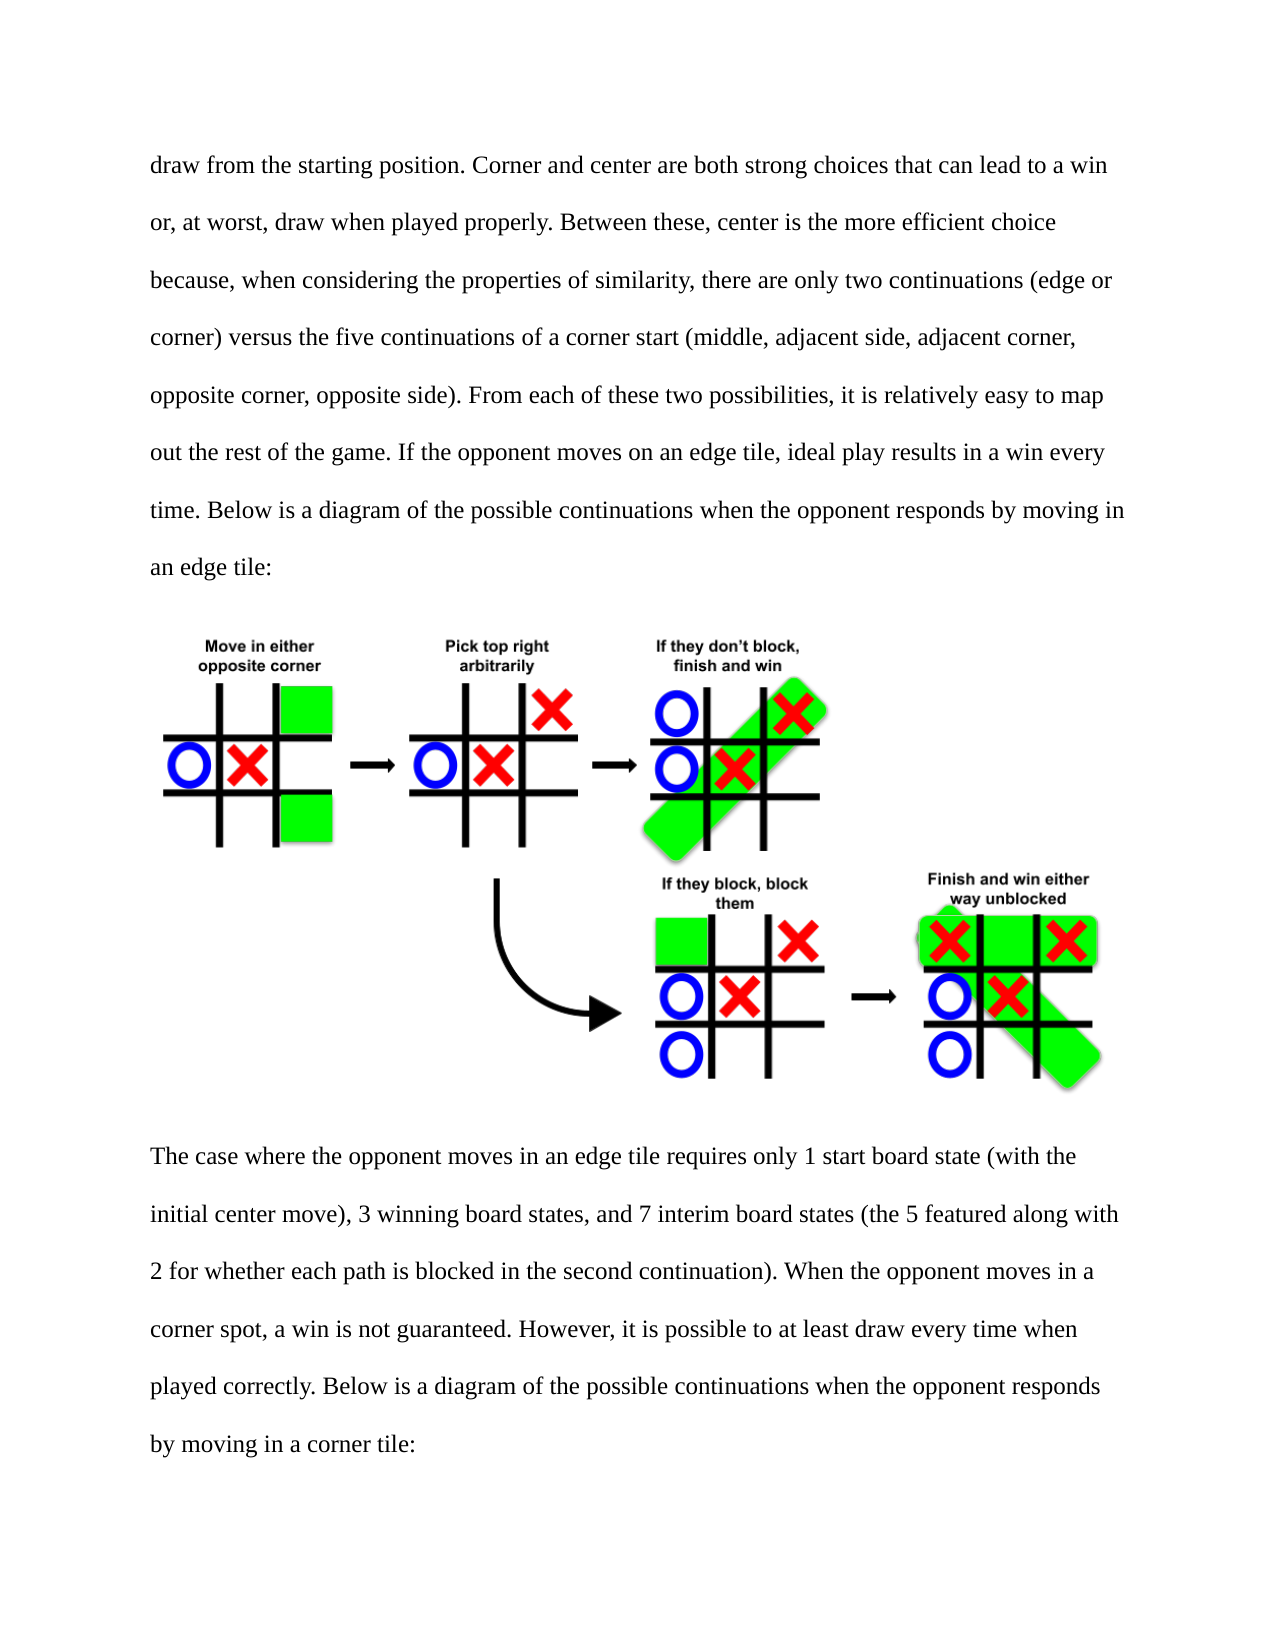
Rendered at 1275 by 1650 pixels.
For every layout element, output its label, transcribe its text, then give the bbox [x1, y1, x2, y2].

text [150, 150, 1125, 609]
text The case where the opponent moves in an edge tile requires only 1 start board state (with the initial center move), 3 winning board states, and 7 interim board states (the 5 featured along with 2 for whether each path is blocked in the second continuation). When the opponent moves in a corner spot, a win is not guaranteed. However, it is possible to at least draw every time when played correctly. Below is a diagram of the possible continuations when the opponent responds by moving in a corner tile: [150, 1141, 1125, 1458]
picture [150, 609, 1125, 1097]
